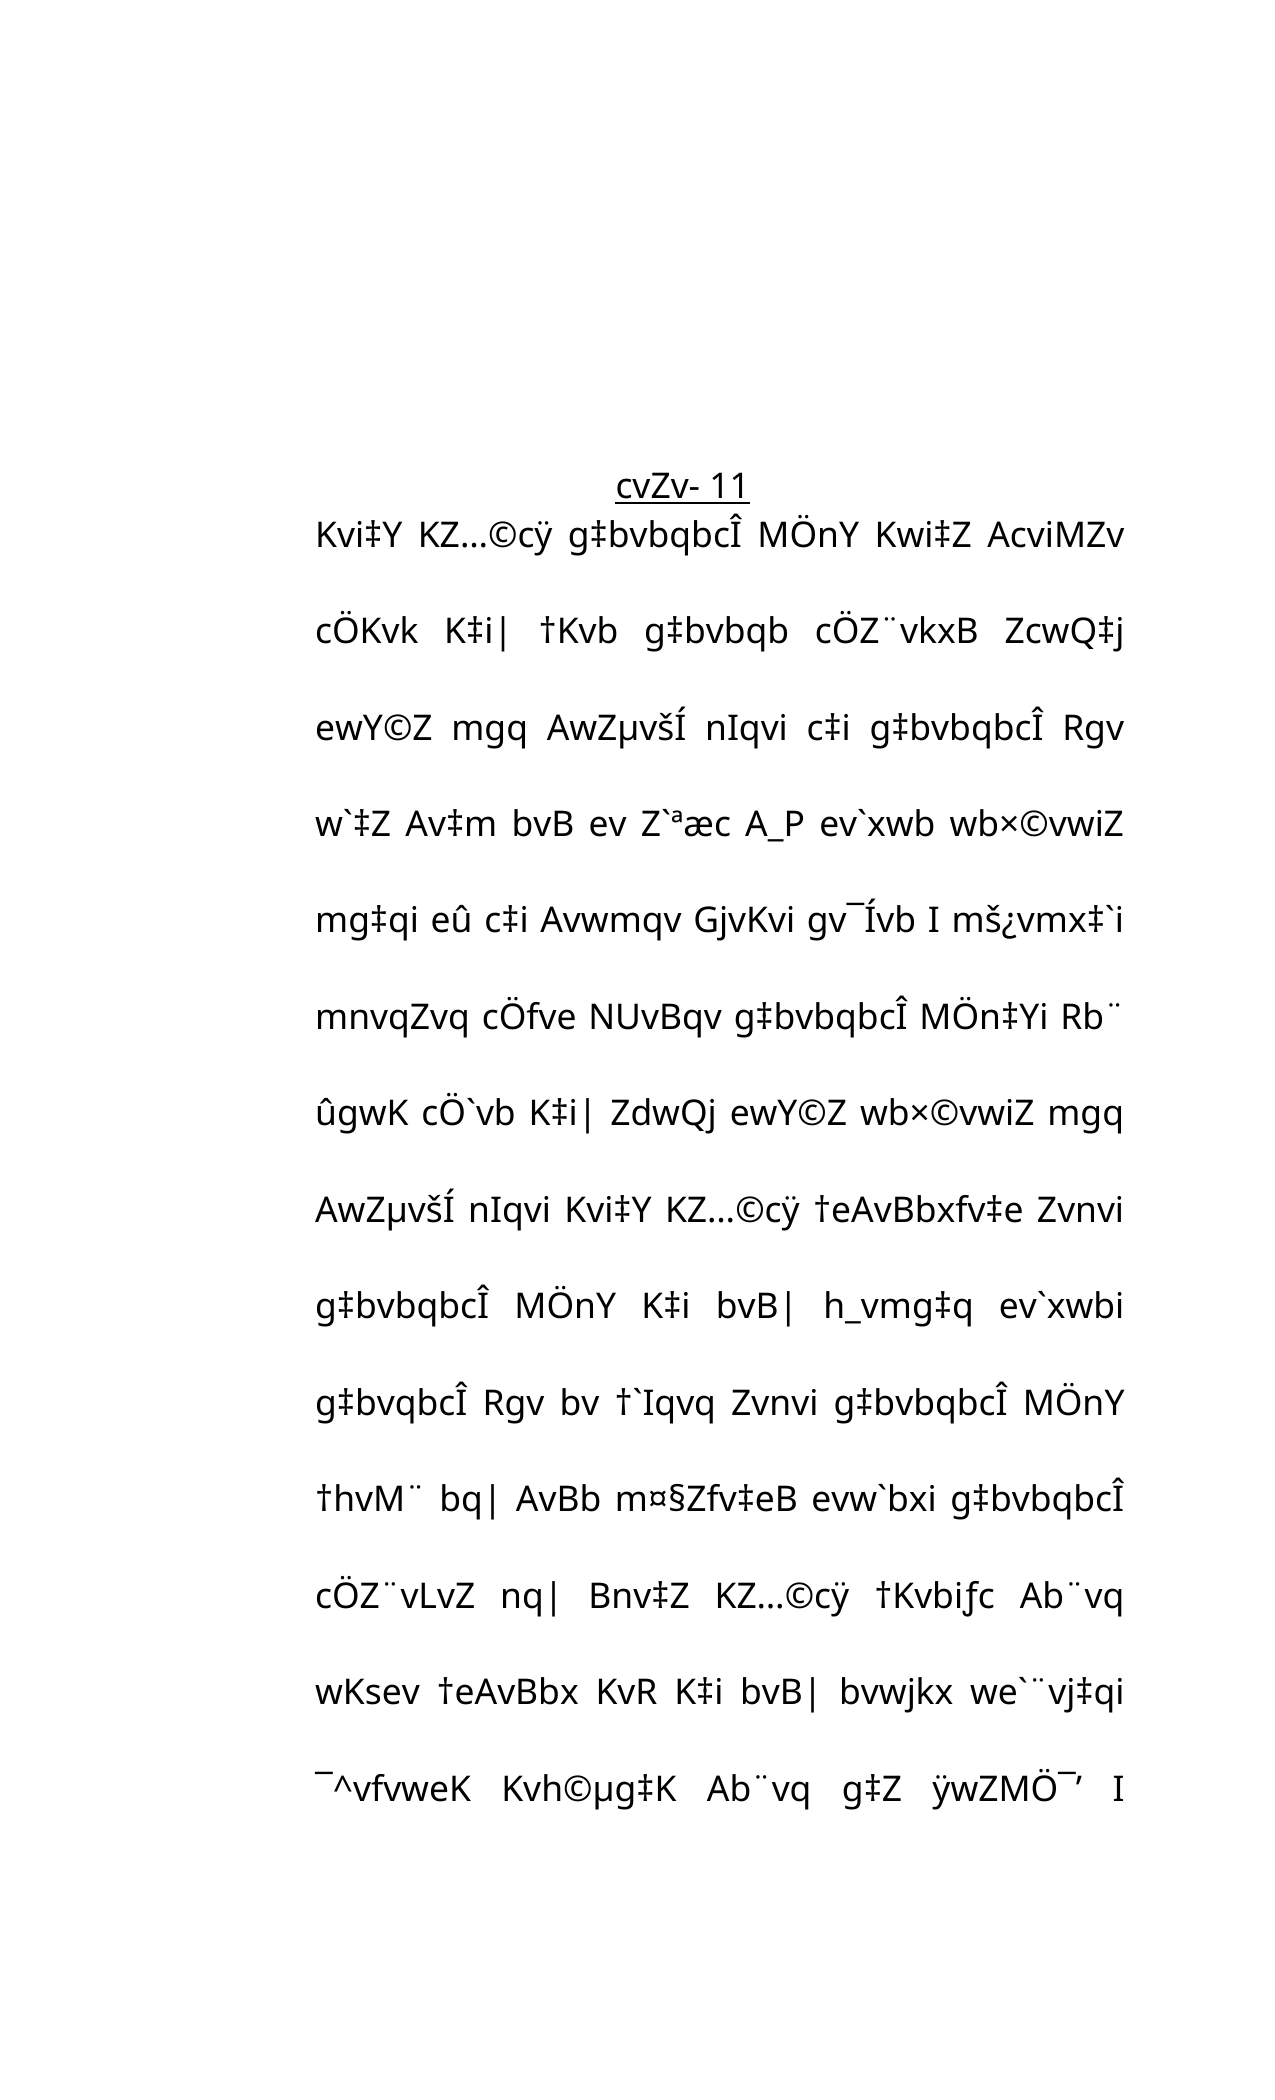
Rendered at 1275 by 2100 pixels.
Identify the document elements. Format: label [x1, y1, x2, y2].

list [277, 509, 1125, 1811]
